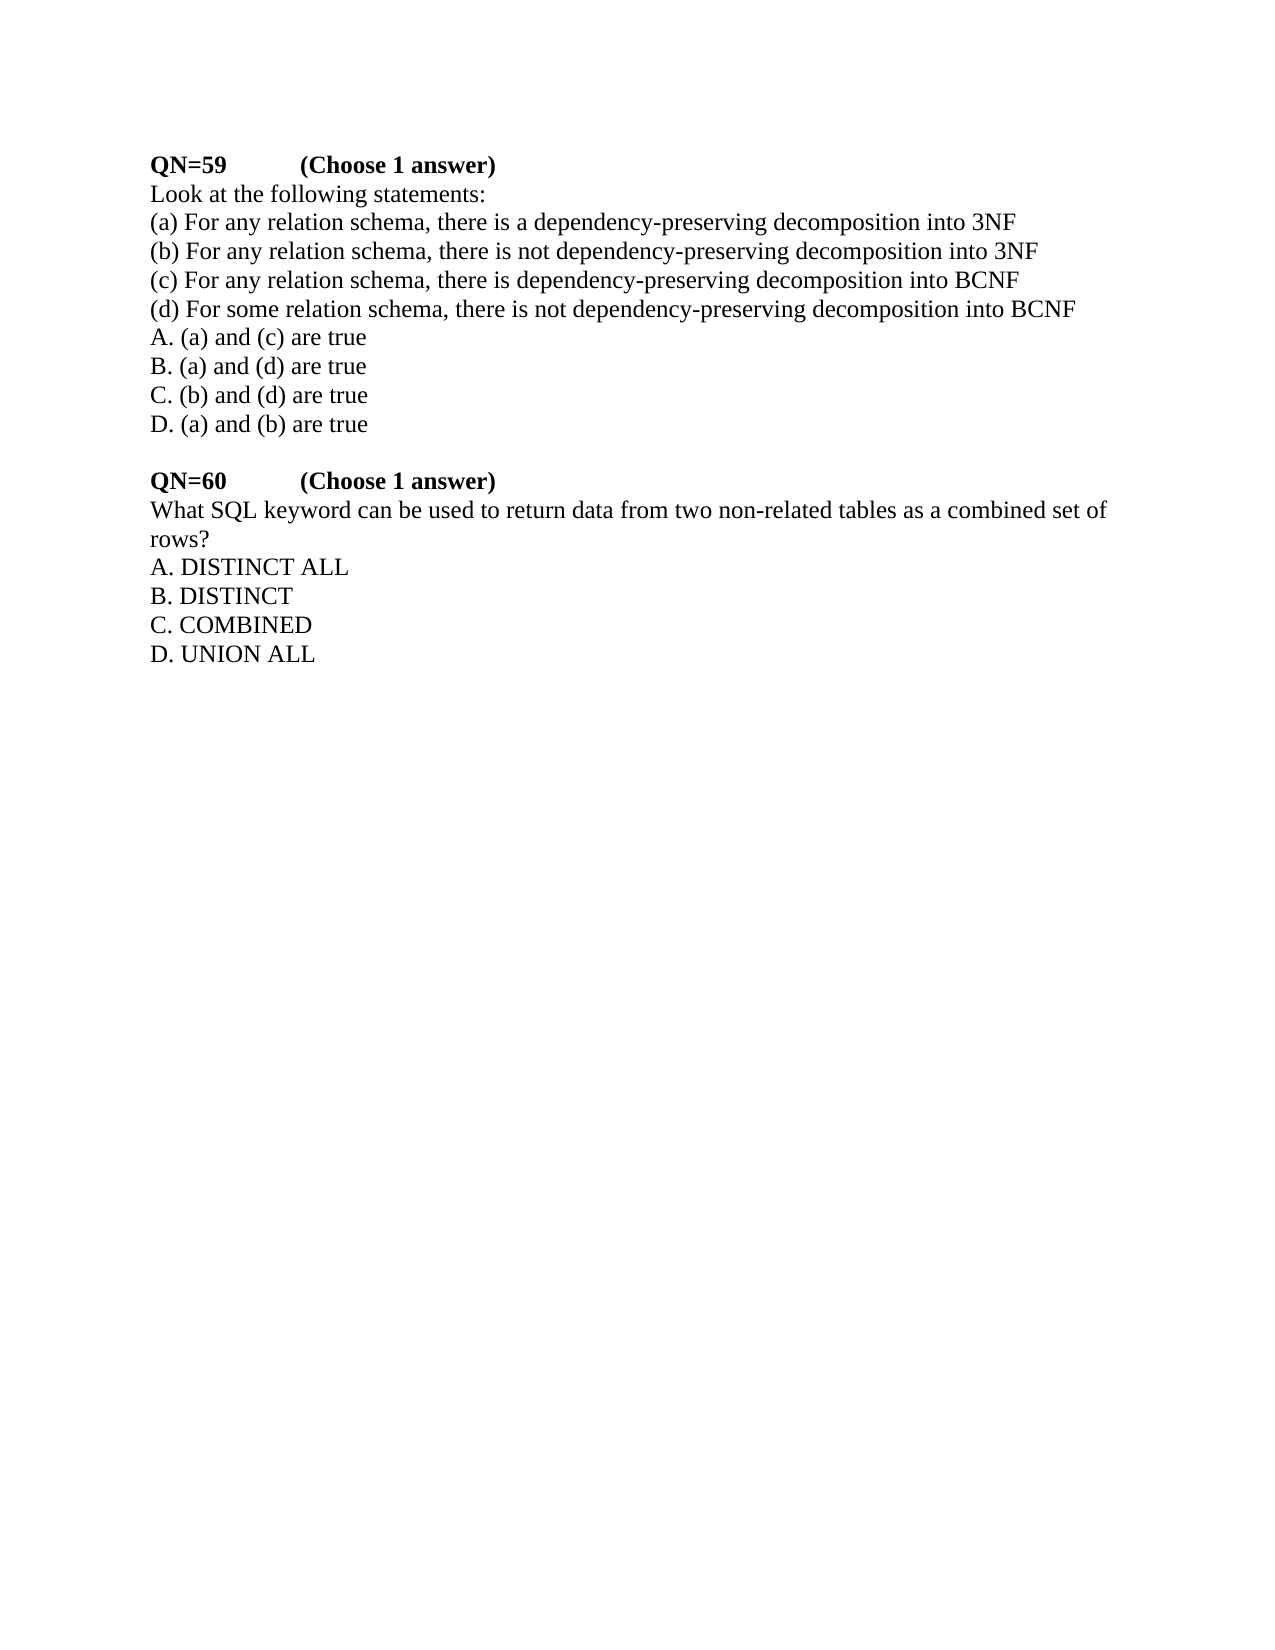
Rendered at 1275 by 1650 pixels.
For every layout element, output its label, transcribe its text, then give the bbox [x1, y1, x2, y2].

text QN=59 (Choose 1 answer) [150, 150, 1125, 179]
text (d) For some relation schema, there is not dependency-preserving decomposition into BCNF [150, 294, 1125, 322]
text QN=60 (Choose 1 answer) [150, 466, 1125, 495]
text (b) For any relation schema, there is not dependency-preserving decomposition into 3NF [150, 236, 1125, 265]
text Look at the following statements: [150, 179, 1125, 207]
text (a) For any relation schema, there is a dependency-preserving decomposition into 3NF [150, 207, 1125, 236]
text A. DISTINCT ALL [150, 552, 1125, 581]
text C. COMBINED [150, 610, 1125, 639]
text A. (a) and (c) are true [150, 322, 1125, 351]
text What SQL keyword can be used to return data from two non-related tables as a combined set of rows? [150, 495, 1125, 552]
text B. DISTINCT [150, 581, 1125, 610]
text B. (a) and (d) are true [150, 351, 1125, 380]
text D. (a) and (b) are true [150, 409, 1125, 437]
text D. UNION ALL [150, 639, 1125, 667]
text (c) For any relation schema, there is dependency-preserving decomposition into BCNF [150, 265, 1125, 294]
text C. (b) and (d) are true [150, 380, 1125, 409]
